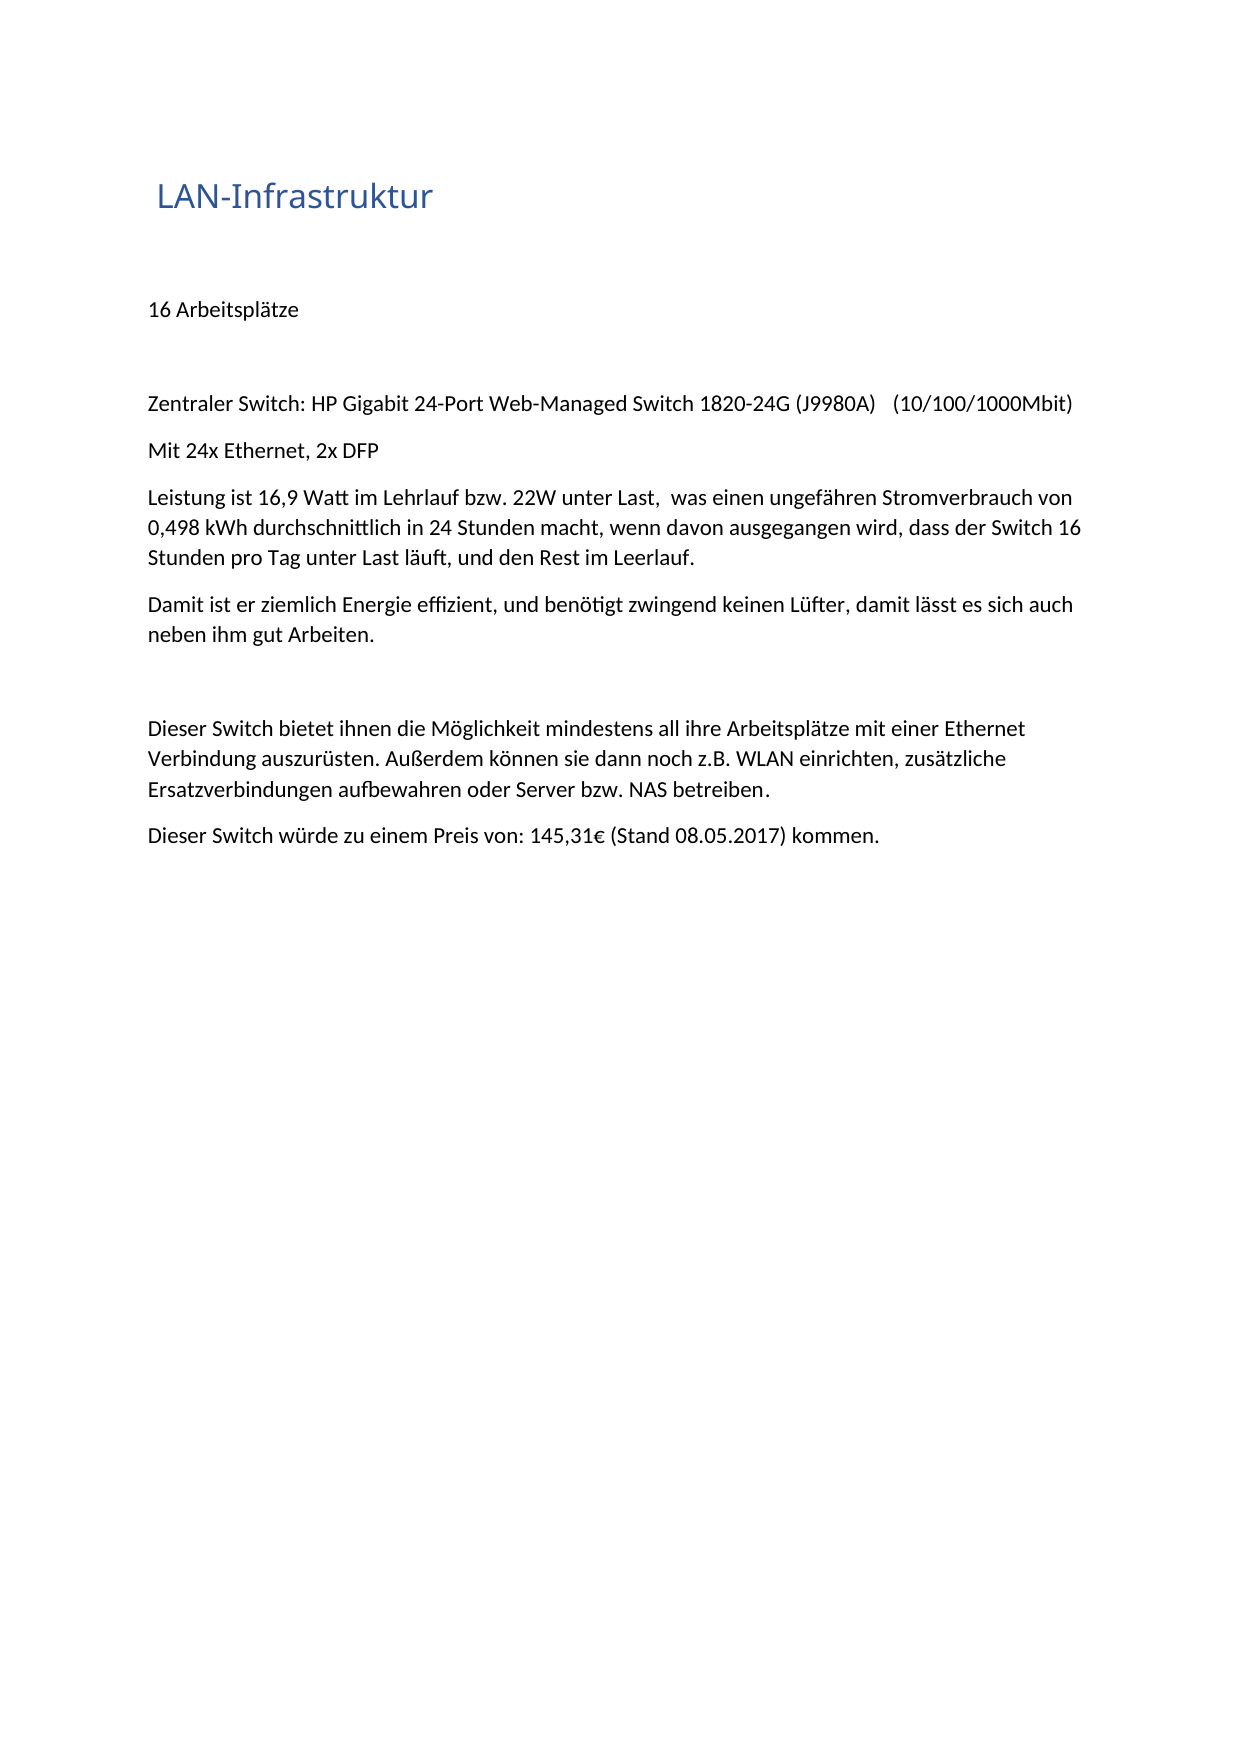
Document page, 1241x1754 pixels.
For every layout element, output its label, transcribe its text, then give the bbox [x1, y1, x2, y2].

text Zentraler Switch: HP Gigabit 24-Port Web-Managed Switch 1820-24G (J9980A) (10/100/1000Mbit) [148, 389, 1093, 417]
subtitle LAN-Infrastruktur [148, 173, 1093, 218]
text Mit 24x Ethernet, 2x DFP [148, 436, 1093, 464]
text 16 Arbeitsplätze [148, 296, 1093, 323]
text Dieser Switch würde zu einem Preis von: 145,31€ (Stand 08.05.2017) kommen. [148, 822, 1093, 849]
text Dieser Switch bietet ihnen die Möglichkeit mindestens all ihre Arbeitsplätze mit einer Ethernet Verbindung auszurüsten. Außerdem können sie dann noch z.B. WLAN einrichten, zusätzliche Ersatzverbindungen aufbewahren oder Server bzw. NAS betreiben. [148, 714, 1093, 803]
text Leistung ist 16,9 Watt im Lehrlauf bzw. 22W unter Last, was einen ungefähren Stromverbrauch von 0,498 kWh durchschnittlich in 24 Stunden macht, wenn davon ausgegangen wird, dass der Switch 16 Stunden pro Tag unter Last läuft, und den Rest im Leerlauf. [148, 483, 1093, 571]
text Damit ist er ziemlich Energie effizient, und benötigt zwingend keinen Lüfter, damit lässt es sich auch neben ihm gut Arbeiten. [148, 590, 1093, 648]
